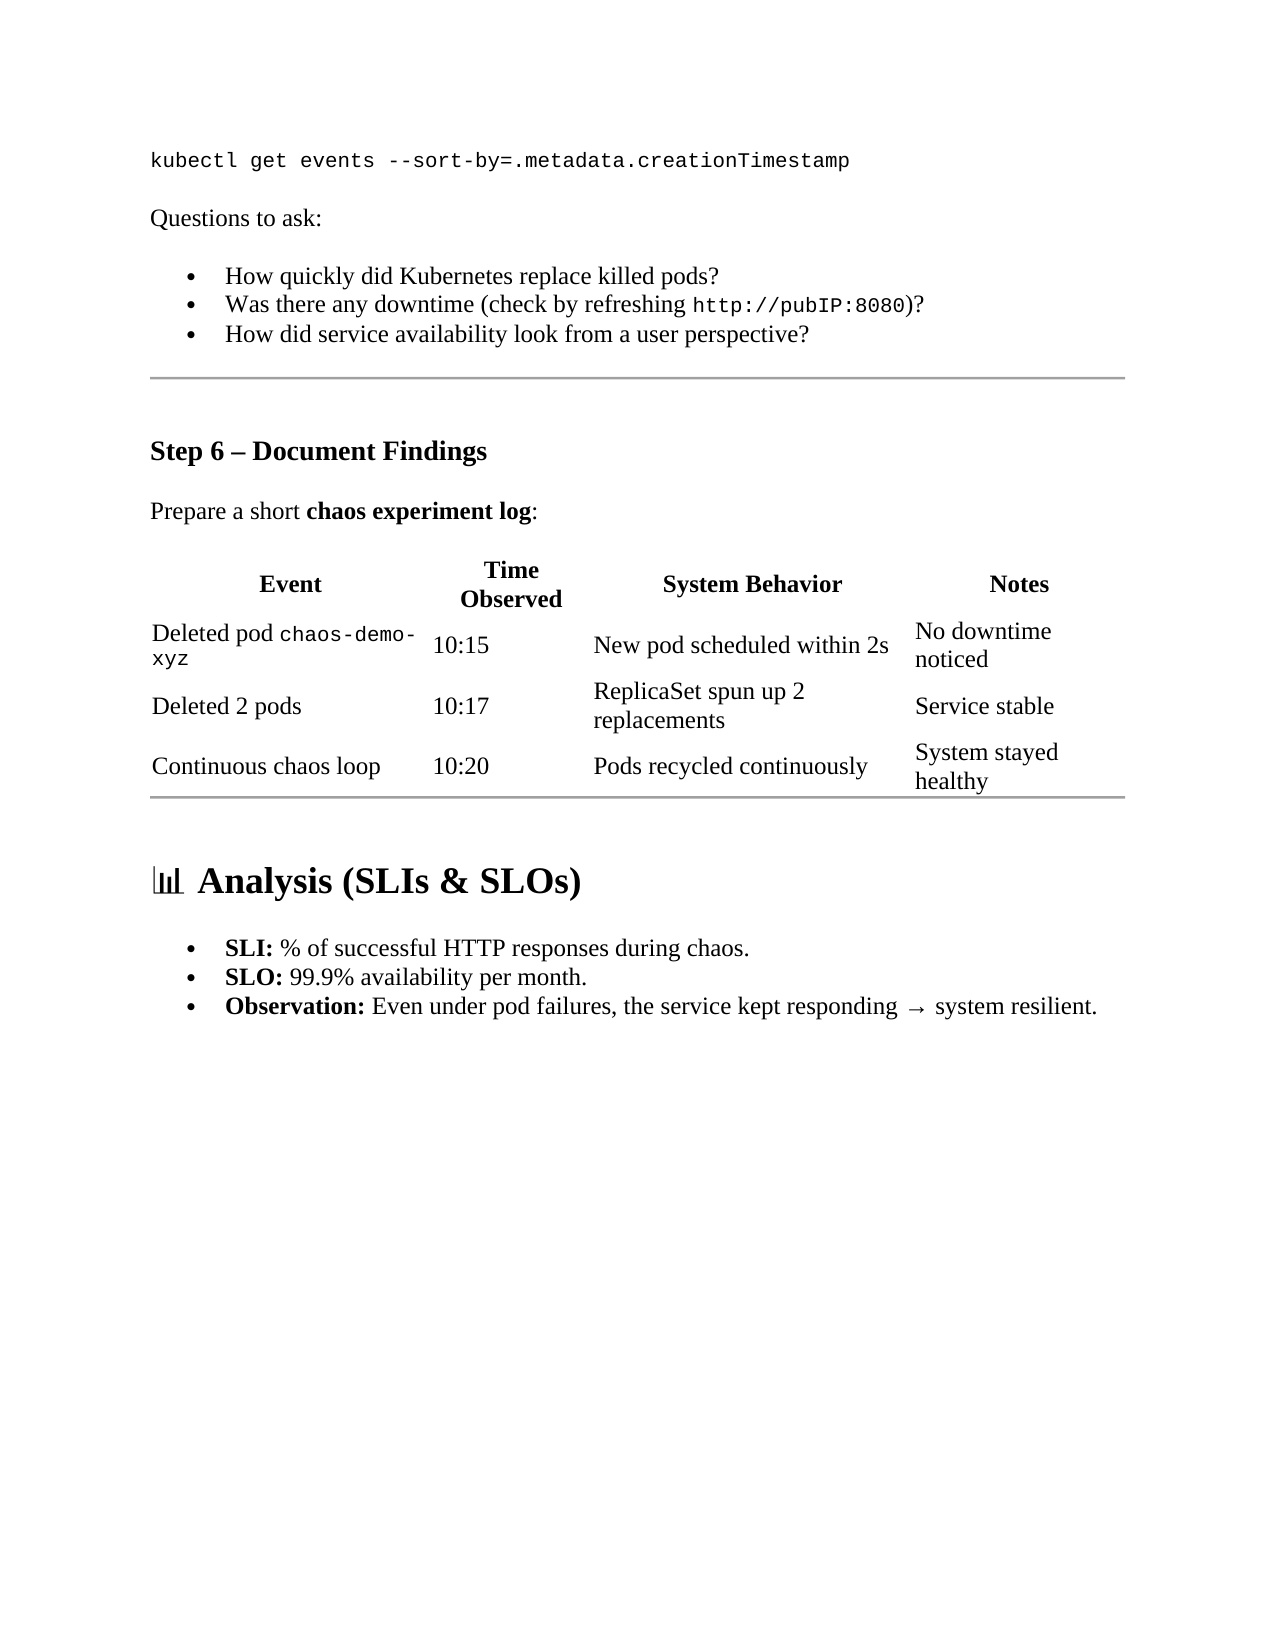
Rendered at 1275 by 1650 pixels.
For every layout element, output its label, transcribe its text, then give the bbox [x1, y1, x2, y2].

table_cell 10:15 [431, 614, 592, 675]
list Observation: Even under pod failures, the service kept responding → system resilient. [187, 991, 1125, 1020]
text Questions to ask: [150, 203, 1125, 232]
text 📊 Analysis (SLIs & SLOs) [150, 853, 1125, 904]
list SLI: % of successful HTTP responses during chaos. [187, 933, 1125, 962]
table_cell 10:17 [431, 675, 592, 736]
table_header Event [150, 554, 431, 614]
text kubectl get events --sort-by=.metadata.creationTimestamp [150, 150, 1125, 174]
text Prepare a short chaos experiment log: [150, 496, 1125, 524]
table_cell Deleted 2 pods [150, 675, 431, 736]
table_header System Behavior [592, 554, 913, 614]
text Step 6 – Document Findings [150, 434, 1125, 467]
table_cell 10:20 [431, 736, 592, 796]
list How did service availability look from a user perspective? [187, 319, 1125, 348]
table_header Notes [913, 554, 1125, 614]
table_cell No downtime noticed [913, 614, 1125, 675]
table_header Time Observed [431, 554, 592, 614]
table_cell New pod scheduled within 2s [592, 614, 913, 675]
table_cell System stayed healthy [913, 736, 1125, 796]
list How quickly did Kubernetes replace killed pods? [187, 261, 1125, 289]
list SLO: 99.9% availability per month. [187, 962, 1125, 991]
table_cell Pods recycled continuously [592, 736, 913, 796]
table_cell ReplicaSet spun up 2 replacements [592, 675, 913, 736]
table_cell Continuous chaos loop [150, 736, 431, 796]
table_cell Service stable [913, 675, 1125, 736]
list Was there any downtime (check by refreshing http://pubIP:8080)? [187, 289, 1125, 319]
table_cell Deleted pod chaos-demo-xyz [150, 614, 431, 675]
